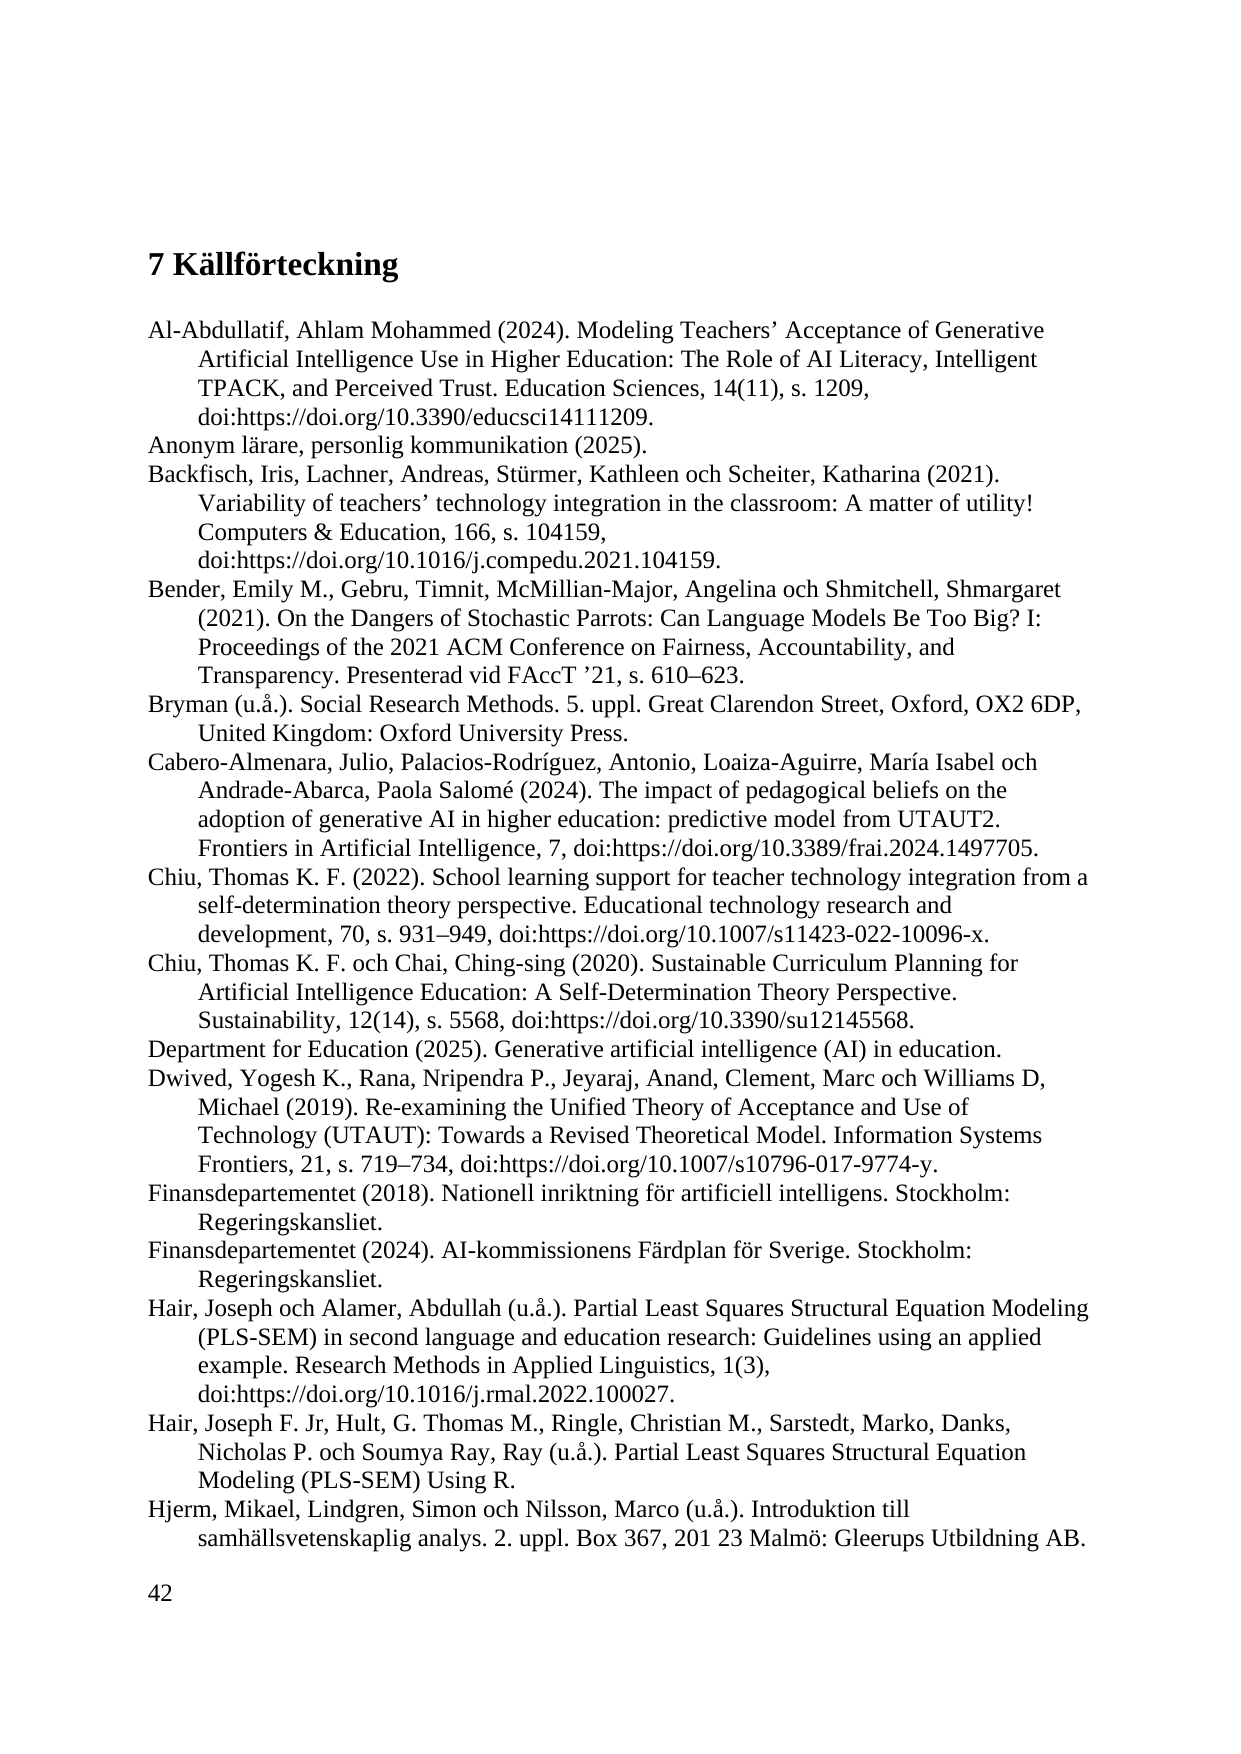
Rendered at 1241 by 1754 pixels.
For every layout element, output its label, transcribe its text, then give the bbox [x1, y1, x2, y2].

text Anonym lärare, personlig kommunikation (2025). [148, 431, 1092, 459]
text Finansdepartementet (2024). AI-kommissionens Färdplan för Sverige. Stockholm: Regeringskansliet. [148, 1236, 1092, 1293]
text Department for Education (2025). Generative artificial intelligence (AI) in education. [148, 1034, 1092, 1063]
text Backfisch, Iris, Lachner, Andreas, Stürmer, Kathleen och Scheiter, Katharina (2021). Variability of teachers’ technology integration in the classroom: A matter of utility! Computers & Education, 166, s. 104159, doi:https://doi.org/10.1016/j.compedu.2021.104159. [148, 459, 1092, 574]
text Hair, Joseph F. Jr, Hult, G. Thomas M., Ringle, Christian M., Sarstedt, Marko, Danks, Nicholas P. och Soumya Ray, Ray (u.å.). Partial Least Squares Structural Equation Modeling (PLS-SEM) Using R. [148, 1408, 1092, 1494]
text Cabero-Almenara, Julio, Palacios-Rodríguez, Antonio, Loaiza-Aguirre, María Isabel och Andrade-Abarca, Paola Salomé (2024). The impact of pedagogical beliefs on the adoption of generative AI in higher education: predictive model from UTAUT2. Frontiers in Artificial Intelligence, 7, doi:https://doi.org/10.3389/frai.2024.1497705. [148, 747, 1092, 862]
text Chiu, Thomas K. F. (2022). School learning support for teacher technology integration from a self-determination theory perspective. Educational technology research and development, 70, s. 931–949, doi:https://doi.org/10.1007/s11423-022-10096-x. [148, 862, 1092, 948]
subtitle 7 Källförteckning [148, 244, 1092, 282]
text Finansdepartementet (2018). Nationell inriktning för artificiell intelligens. Stockholm: Regeringskansliet. [148, 1178, 1092, 1236]
text Dwived, Yogesh K., Rana, Nripendra P., Jeyaraj, Anand, Clement, Marc och Williams D, Michael (2019). Re-examining the Unified Theory of Acceptance and Use of Technology (UTAUT): Towards a Revised Theoretical Model. Information Systems Frontiers, 21, s. 719–734, doi:https://doi.org/10.1007/s10796-017-9774-y. [148, 1063, 1092, 1178]
text Hair, Joseph och Alamer, Abdullah (u.å.). Partial Least Squares Structural Equation Modeling (PLS-SEM) in second language and education research: Guidelines using an applied example. Research Methods in Applied Linguistics, 1(3), doi:https://doi.org/10.1016/j.rmal.2022.100027. [148, 1293, 1092, 1408]
text Al-Abdullatif, Ahlam Mohammed (2024). Modeling Teachers’ Acceptance of Generative Artificial Intelligence Use in Higher Education: The Role of AI Literacy, Intelligent TPACK, and Perceived Trust. Education Sciences, 14(11), s. 1209, doi:https://doi.org/10.3390/educsci14111209. [148, 316, 1092, 431]
text Hjerm, Mikael, Lindgren, Simon och Nilsson, Marco (u.å.). Introduktion till samhällsvetenskaplig analys. 2. uppl. Box 367, 201 23 Malmö: Gleerups Utbildning AB. [148, 1494, 1092, 1552]
text Bryman (u.å.). Social Research Methods. 5. uppl. Great Clarendon Street, Oxford, OX2 6DP, United Kingdom: Oxford University Press. [148, 689, 1092, 747]
text Chiu, Thomas K. F. och Chai, Ching-sing (2020). Sustainable Curriculum Planning for Artificial Intelligence Education: A Self-Determination Theory Perspective. Sustainability, 12(14), s. 5568, doi:https://doi.org/10.3390/su12145568. [148, 948, 1092, 1034]
text Bender, Emily M., Gebru, Timnit, McMillian-Major, Angelina och Shmitchell, Shmargaret (2021). On the Dangers of Stochastic Parrots: Can Language Models Be Too Big? I: Proceedings of the 2021 ACM Conference on Fairness, Accountability, and Transparency. Presenterad vid FAccT ’21, s. 610–623. [148, 574, 1092, 689]
